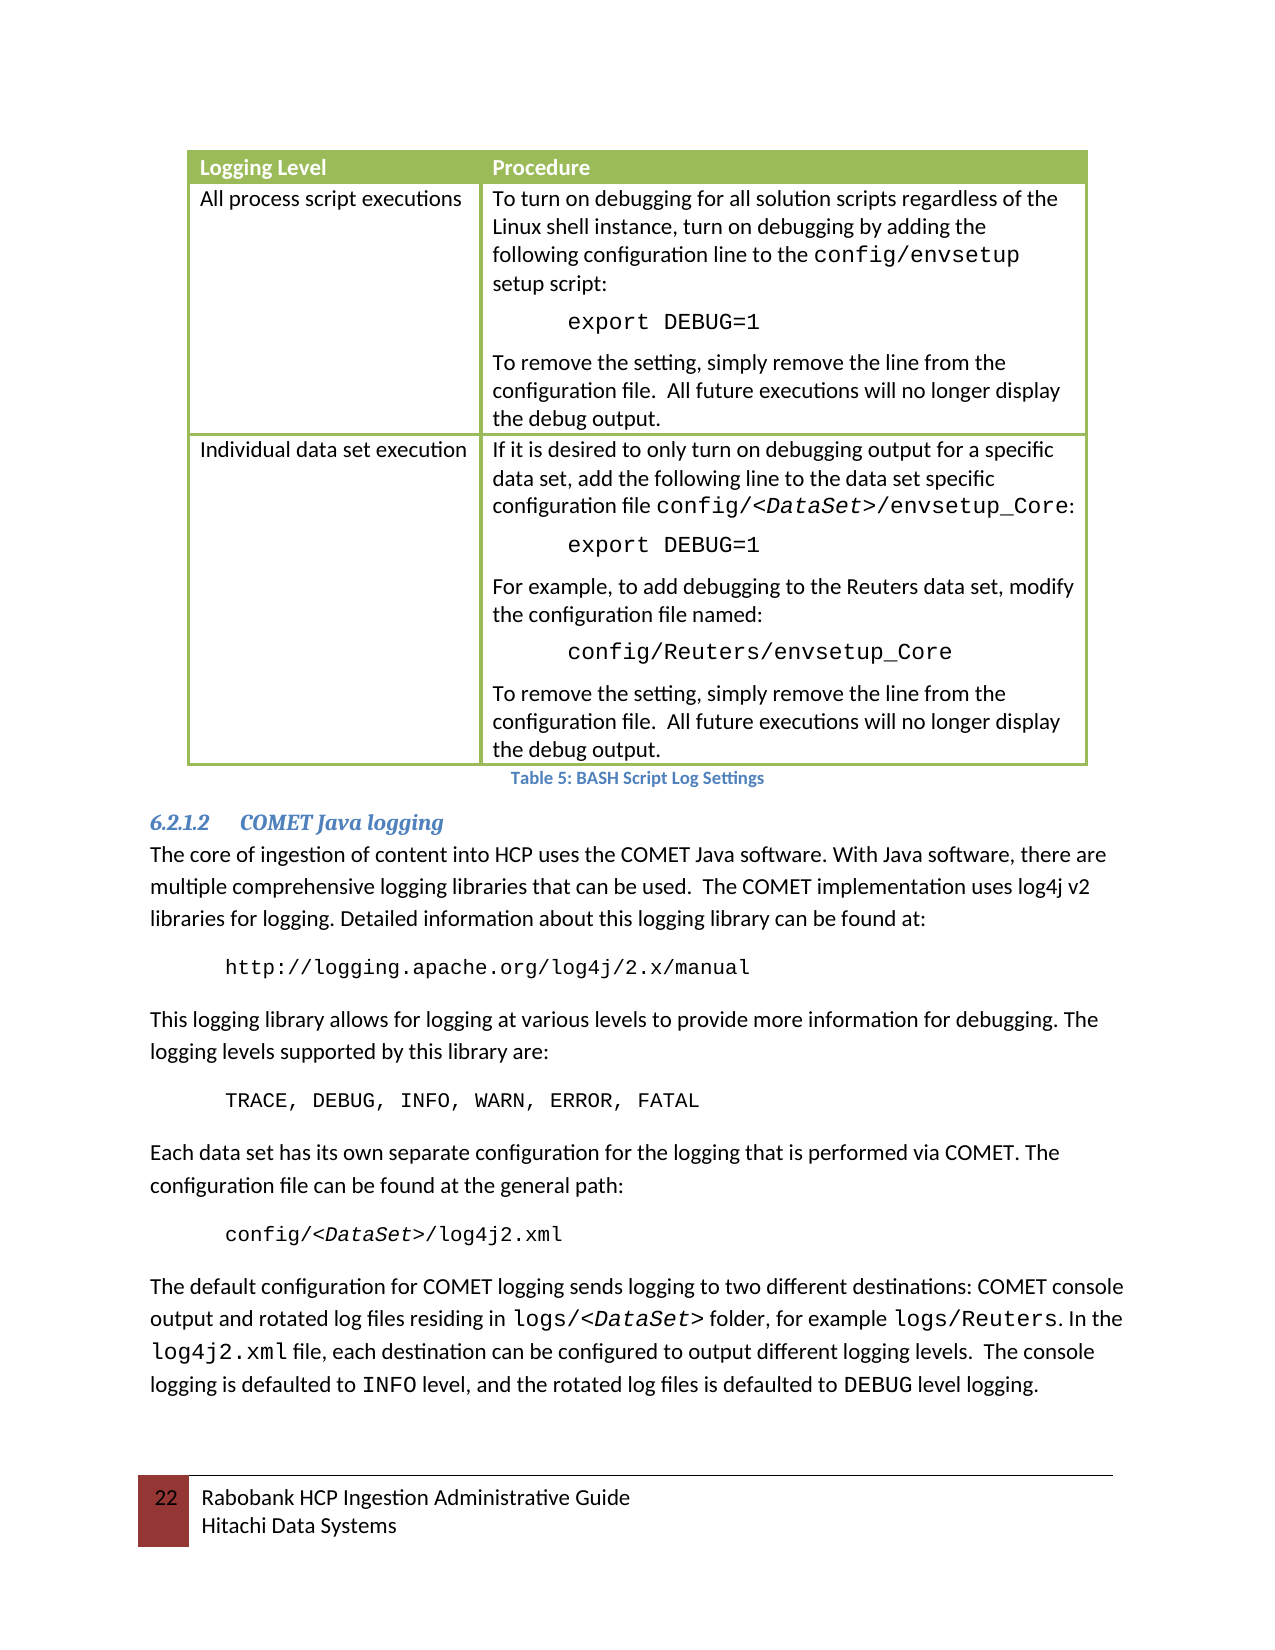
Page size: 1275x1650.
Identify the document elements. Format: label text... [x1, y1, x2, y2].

table_cell Individual data set execution [190, 436, 479, 763]
text The default configuration for COMET logging sends logging to two different destinations: COMET console output and rotated log files residing in logs/<DataSet> folder, for example logs/Reuters. In the log4j2.xml file, each destination can be configured to output different logging levels. The console logging is defaulted to INFO level, and the rotated log files is defaulted to DEBUG level logging. [150, 1272, 1125, 1400]
text Each data set has its own separate configuration for the logging that is performed via COMET. The configuration file can be found at the general path: [150, 1138, 1125, 1199]
text The core of ingestion of content into HCP uses the COMET Java software. With Java software, there are multiple comprehensive logging libraries that can be used. The COMET implementation uses log4j v2 libraries for logging. Detailed information about this logging library can be found at: [150, 840, 1125, 932]
table_header Logging Level [190, 153, 479, 181]
text This logging library allows for logging at various levels to provide more information for debugging. The logging levels supported by this library are: [150, 1005, 1125, 1066]
table_cell All process script executions [190, 184, 479, 432]
table_cell If it is desired to only turn on debugging output for a specific data set, add the following line to the data set specific configuration file config/<DataSet>/envsetup_Core: export DEBUG=1 For example, to add debugging to the Reuters data set, modify the configuration file named: config/Reuters/envsetup_Core To remove the setting, simply remove the line from the configuration file. All future executions will no longer display the debug output. [483, 436, 1085, 763]
text http://logging.apache.org/log4j/2.x/manual [225, 957, 1125, 981]
table_cell To turn on debugging for all solution scripts regardless of the Linux shell instance, turn on debugging by adding the following configuration line to the config/envsetup setup script: export DEBUG=1 To remove the setting, simply remove the line from the configuration file. All future executions will no longer display the debug output. [483, 184, 1085, 432]
table_header Procedure [483, 153, 1085, 181]
text config/<DataSet>/log4j2.xml [225, 1224, 1125, 1247]
subtitle COMET Java logging [150, 810, 1125, 836]
text TRACE, DEBUG, INFO, WARN, ERROR, FATAL [225, 1091, 1125, 1114]
